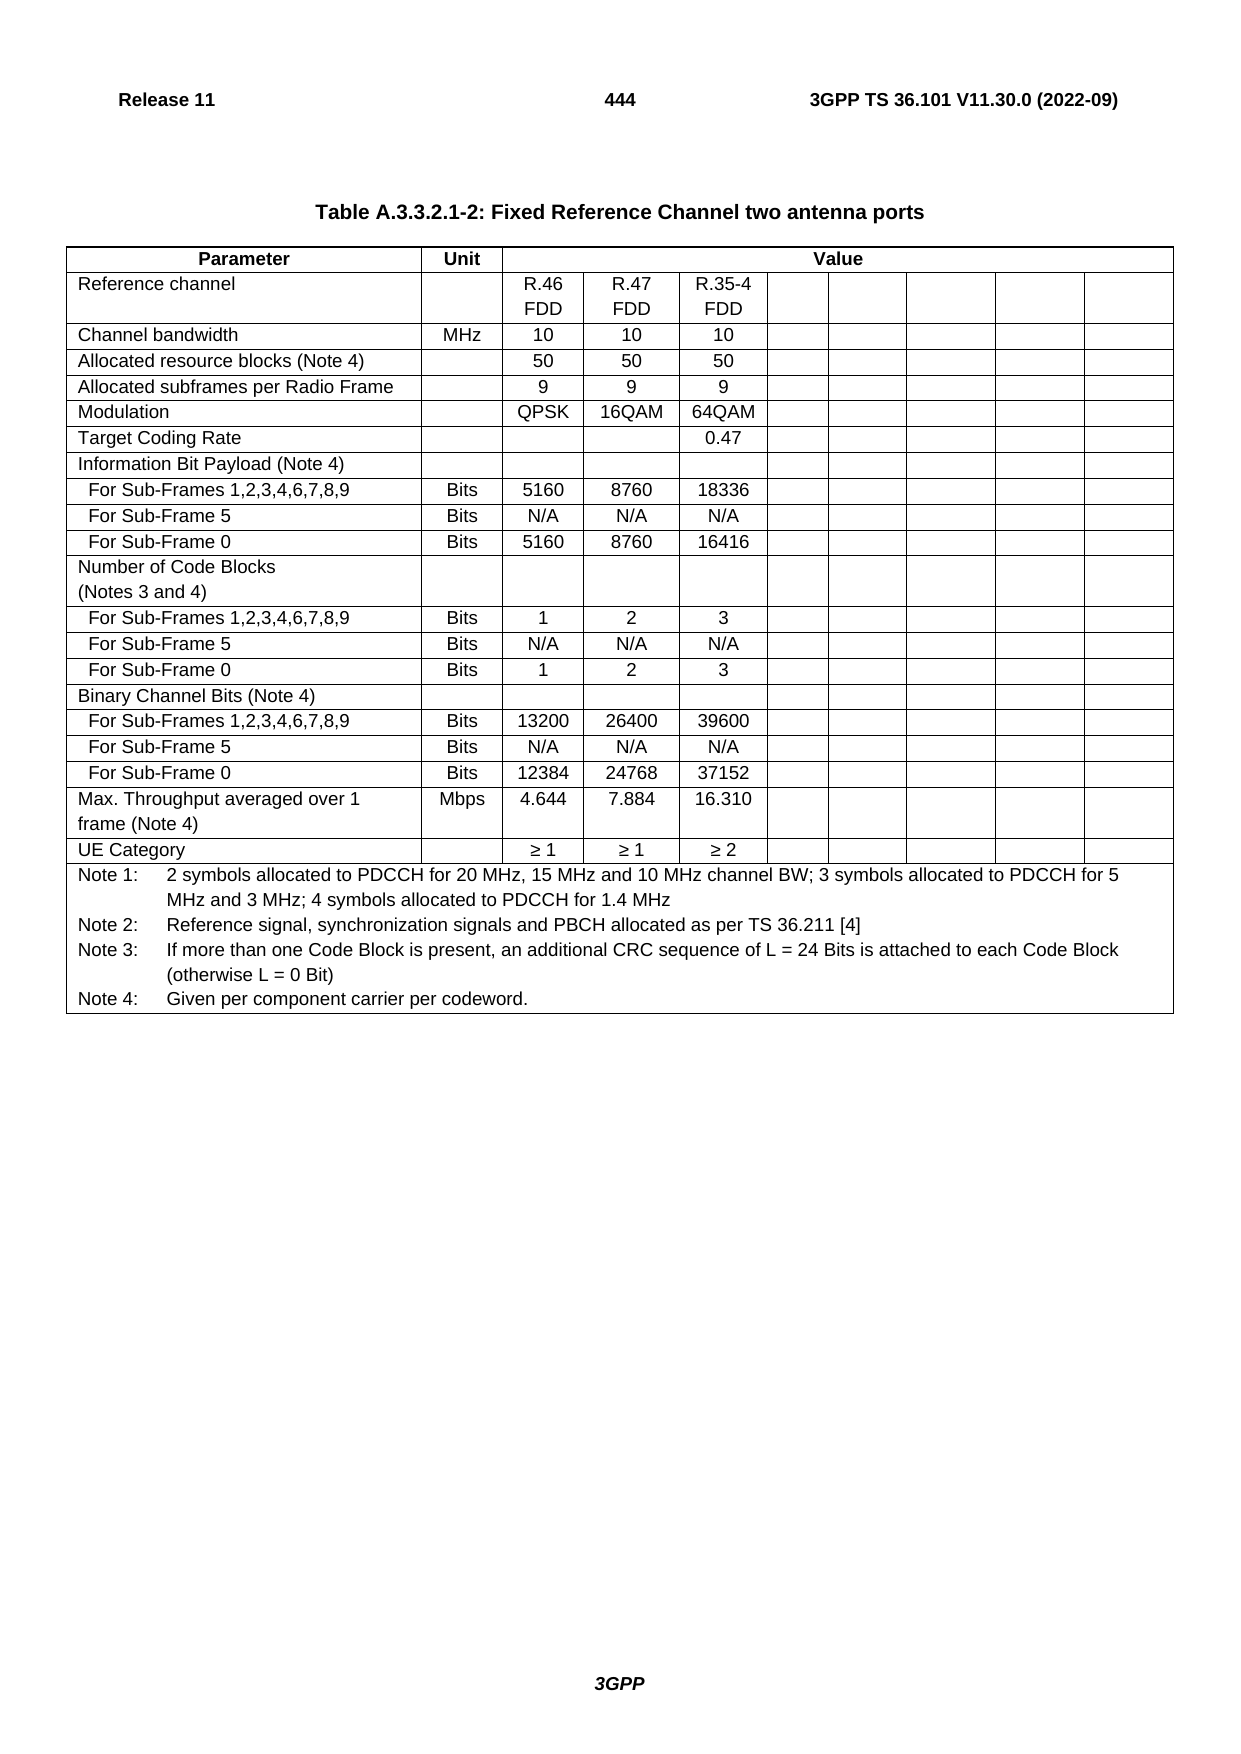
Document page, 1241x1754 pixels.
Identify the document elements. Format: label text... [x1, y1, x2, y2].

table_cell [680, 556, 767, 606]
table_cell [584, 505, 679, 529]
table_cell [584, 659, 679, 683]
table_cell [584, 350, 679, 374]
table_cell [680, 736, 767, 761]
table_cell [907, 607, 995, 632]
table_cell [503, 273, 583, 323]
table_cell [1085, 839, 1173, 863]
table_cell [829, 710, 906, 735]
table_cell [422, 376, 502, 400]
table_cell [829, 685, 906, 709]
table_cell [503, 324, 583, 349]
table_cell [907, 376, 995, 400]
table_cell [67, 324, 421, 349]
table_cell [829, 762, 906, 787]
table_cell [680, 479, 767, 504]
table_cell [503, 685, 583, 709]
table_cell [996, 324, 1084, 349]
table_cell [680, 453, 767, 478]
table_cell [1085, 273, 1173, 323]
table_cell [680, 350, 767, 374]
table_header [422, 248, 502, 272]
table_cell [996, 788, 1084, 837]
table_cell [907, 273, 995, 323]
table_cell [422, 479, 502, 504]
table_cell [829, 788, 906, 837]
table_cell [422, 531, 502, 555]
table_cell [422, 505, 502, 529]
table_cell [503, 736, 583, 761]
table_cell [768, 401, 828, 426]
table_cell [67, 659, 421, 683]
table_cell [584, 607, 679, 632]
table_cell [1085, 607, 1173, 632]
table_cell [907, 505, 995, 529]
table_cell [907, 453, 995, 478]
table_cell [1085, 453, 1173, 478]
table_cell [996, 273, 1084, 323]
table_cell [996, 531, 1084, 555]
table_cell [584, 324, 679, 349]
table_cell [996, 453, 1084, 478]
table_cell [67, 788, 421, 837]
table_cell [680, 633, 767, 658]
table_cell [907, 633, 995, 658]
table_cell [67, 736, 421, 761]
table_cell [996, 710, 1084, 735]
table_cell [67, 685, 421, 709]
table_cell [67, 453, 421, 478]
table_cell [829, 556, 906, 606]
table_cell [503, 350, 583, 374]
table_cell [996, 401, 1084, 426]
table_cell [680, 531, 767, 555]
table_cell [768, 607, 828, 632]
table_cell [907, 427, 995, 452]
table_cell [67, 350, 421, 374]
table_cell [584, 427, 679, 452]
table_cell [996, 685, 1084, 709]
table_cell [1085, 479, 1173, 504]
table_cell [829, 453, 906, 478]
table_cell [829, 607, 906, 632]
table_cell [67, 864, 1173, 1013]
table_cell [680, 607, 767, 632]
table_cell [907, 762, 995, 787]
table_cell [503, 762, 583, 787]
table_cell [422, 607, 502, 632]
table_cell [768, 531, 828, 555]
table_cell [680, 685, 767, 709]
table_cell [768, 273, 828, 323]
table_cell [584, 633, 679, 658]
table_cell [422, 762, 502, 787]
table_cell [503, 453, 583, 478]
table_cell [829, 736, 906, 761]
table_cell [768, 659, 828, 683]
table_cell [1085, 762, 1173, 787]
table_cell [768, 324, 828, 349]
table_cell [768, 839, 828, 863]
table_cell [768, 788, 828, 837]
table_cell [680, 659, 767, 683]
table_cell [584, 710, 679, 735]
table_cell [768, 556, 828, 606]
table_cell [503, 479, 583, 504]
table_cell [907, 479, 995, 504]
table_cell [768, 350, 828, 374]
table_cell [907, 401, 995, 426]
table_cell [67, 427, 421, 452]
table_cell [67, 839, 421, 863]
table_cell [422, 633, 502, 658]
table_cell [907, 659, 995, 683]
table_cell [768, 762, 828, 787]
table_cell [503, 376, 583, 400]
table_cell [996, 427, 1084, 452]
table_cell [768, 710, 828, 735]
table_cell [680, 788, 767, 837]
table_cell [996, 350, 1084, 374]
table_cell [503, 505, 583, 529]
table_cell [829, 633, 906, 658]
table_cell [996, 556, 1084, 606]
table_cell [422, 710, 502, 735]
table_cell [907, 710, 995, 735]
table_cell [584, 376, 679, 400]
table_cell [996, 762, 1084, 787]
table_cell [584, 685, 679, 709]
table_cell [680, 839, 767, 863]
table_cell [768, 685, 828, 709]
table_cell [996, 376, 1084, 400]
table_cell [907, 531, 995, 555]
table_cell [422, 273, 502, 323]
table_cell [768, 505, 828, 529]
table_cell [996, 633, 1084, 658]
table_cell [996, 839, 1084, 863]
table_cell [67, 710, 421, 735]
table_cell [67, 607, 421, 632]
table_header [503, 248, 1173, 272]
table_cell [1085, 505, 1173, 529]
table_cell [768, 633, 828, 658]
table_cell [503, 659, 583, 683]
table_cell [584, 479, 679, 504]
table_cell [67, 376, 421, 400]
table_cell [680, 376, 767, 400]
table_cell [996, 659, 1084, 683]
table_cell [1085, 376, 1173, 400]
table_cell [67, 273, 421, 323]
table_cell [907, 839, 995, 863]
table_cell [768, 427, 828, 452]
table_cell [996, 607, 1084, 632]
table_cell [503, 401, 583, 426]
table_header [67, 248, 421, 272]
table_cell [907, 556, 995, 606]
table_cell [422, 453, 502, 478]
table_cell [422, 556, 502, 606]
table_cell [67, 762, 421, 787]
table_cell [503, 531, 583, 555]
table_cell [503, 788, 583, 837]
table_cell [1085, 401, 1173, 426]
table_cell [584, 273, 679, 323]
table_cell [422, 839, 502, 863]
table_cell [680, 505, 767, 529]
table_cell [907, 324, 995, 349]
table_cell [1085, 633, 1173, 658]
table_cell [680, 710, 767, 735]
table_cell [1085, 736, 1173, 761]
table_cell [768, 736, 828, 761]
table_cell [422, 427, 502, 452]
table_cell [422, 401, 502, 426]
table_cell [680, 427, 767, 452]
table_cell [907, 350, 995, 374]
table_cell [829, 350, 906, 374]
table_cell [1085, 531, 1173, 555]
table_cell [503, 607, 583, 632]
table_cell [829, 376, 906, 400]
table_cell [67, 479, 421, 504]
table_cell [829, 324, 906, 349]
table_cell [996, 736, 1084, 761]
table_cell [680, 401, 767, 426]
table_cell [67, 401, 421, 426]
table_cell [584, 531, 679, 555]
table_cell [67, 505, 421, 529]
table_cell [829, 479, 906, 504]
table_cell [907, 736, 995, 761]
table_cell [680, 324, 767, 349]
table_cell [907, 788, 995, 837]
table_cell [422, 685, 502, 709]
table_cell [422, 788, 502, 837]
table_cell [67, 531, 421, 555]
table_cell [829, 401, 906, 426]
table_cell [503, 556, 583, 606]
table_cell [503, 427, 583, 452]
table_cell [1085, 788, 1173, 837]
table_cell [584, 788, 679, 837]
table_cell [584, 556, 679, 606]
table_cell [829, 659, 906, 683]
text Table A.3.3.2.1-2: Fixed Reference Channel two antenna ports [118, 200, 1122, 224]
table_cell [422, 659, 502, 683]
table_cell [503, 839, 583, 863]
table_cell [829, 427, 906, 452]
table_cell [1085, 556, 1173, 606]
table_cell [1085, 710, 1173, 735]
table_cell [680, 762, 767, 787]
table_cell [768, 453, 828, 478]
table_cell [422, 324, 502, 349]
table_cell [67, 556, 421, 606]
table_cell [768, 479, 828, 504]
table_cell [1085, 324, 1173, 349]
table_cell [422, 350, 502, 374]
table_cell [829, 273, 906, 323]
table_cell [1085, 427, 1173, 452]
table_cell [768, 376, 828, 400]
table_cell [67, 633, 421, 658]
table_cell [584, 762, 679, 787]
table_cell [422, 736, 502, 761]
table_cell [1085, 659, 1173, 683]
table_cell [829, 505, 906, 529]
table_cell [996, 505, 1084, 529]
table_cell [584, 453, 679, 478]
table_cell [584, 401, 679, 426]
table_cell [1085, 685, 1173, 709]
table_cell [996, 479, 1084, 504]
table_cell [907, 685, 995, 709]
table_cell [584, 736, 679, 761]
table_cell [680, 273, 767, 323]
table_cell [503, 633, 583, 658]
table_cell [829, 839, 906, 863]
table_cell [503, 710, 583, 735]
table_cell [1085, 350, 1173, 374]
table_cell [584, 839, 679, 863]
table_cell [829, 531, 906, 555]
